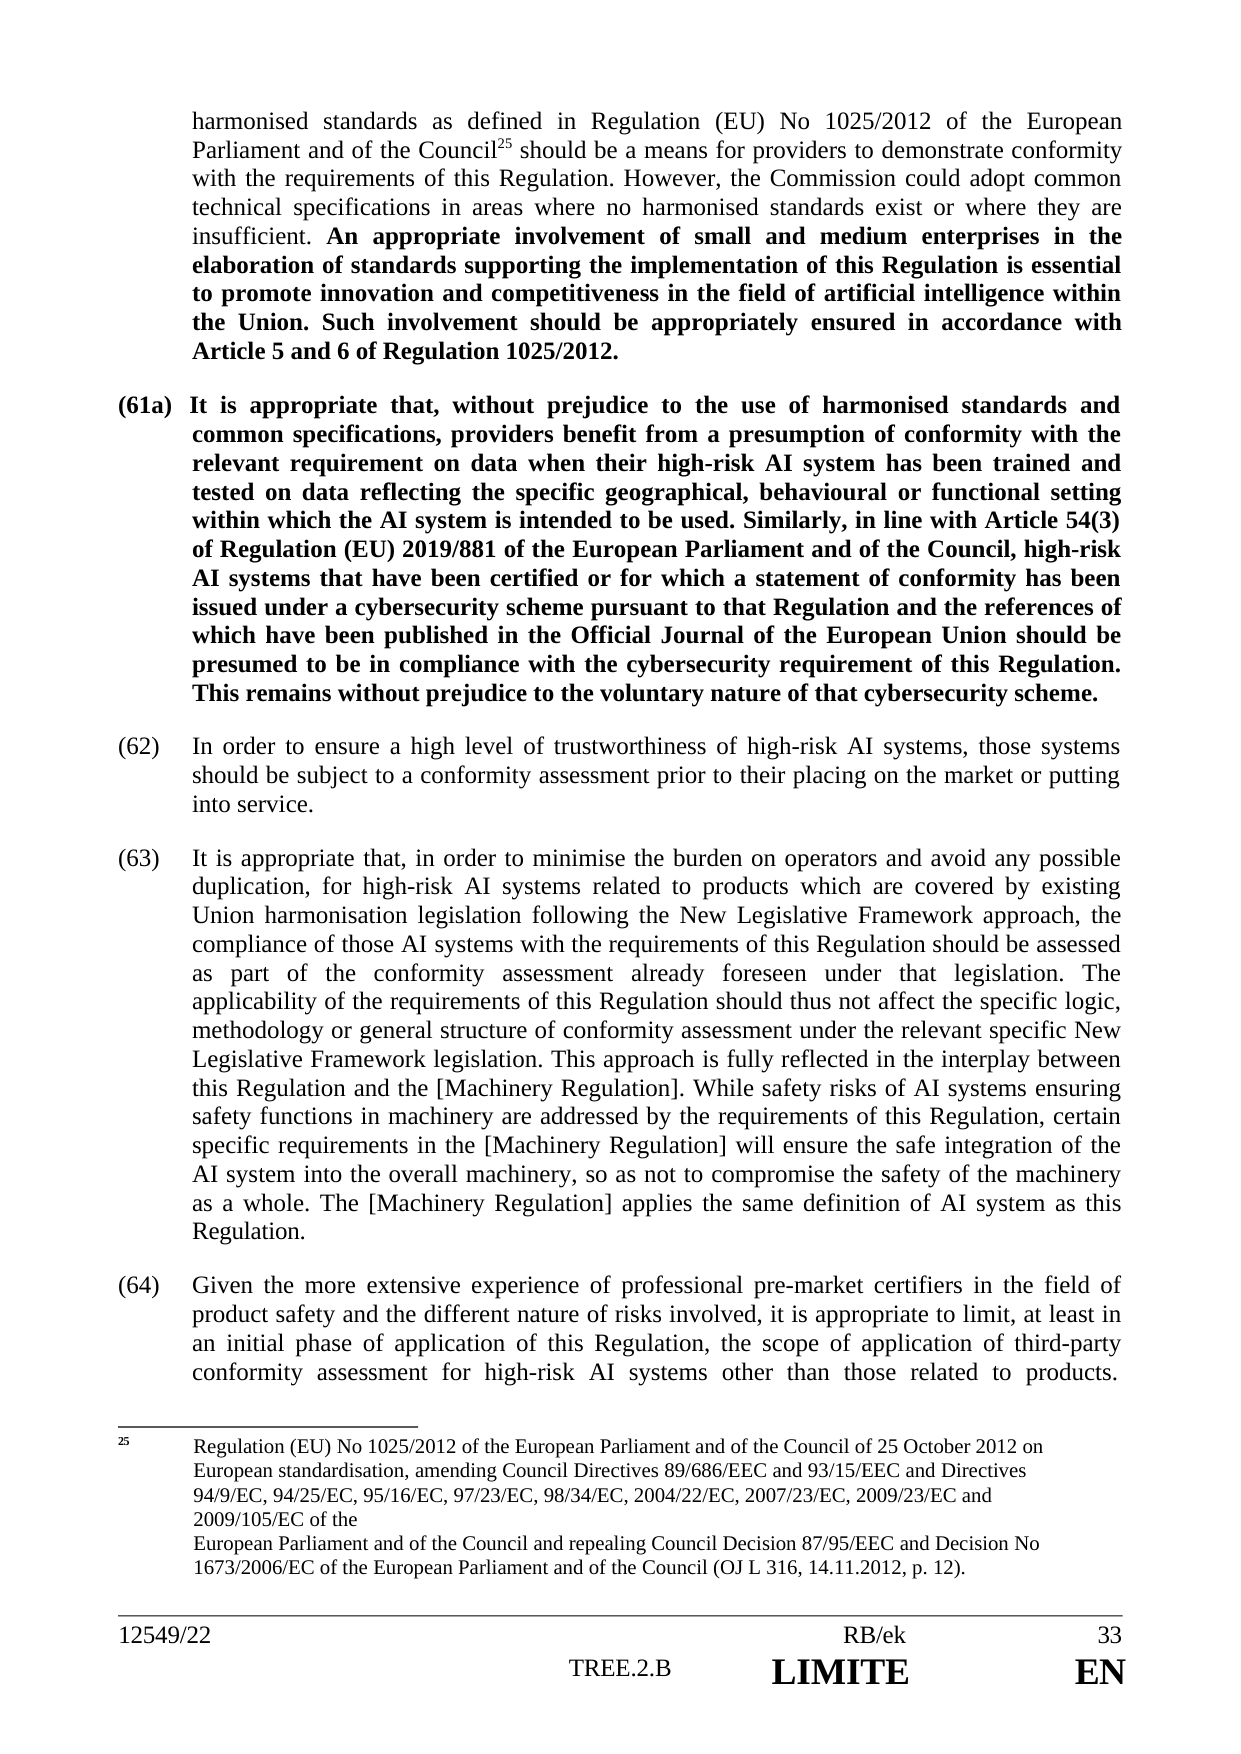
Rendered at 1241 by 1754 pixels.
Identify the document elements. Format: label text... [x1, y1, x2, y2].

list In order to ensure a high level of trustworthiness of high-risk AI systems, those systems should be subject to a conformity assessment prior to their placing on the market or putting into service. [118, 731, 1122, 817]
text European Parliament and of the Council and repealing Council Decision 87/95/EEC and Decision No 1673/2006/EC of the European Parliament and of the Council (OJ L 316, 14.11.2012, p. 12). [193, 1531, 1087, 1579]
list It is appropriate that, in order to minimise the burden on operators and avoid any possible duplication, for high-risk AI systems related to products which are covered by existing Union harmonisation legislation following the New Legislative Framework approach, the compliance of those AI systems with the requirements of this Regulation should be assessed as part of the conformity assessment already foreseen under that legislation. The applicability of the requirements of this Regulation should thus not affect the specific logic, methodology or general structure of conformity assessment under the relevant specific New Legislative Framework legislation. This approach is fully reflected in the interplay between this Regulation and the [Machinery Regulation]. While safety risks of AI systems ensuring safety functions in machinery are addressed by the requirements of this Regulation, certain specific requirements in the [Machinery Regulation] will ensure the safe integration of the AI system into the overall machinery, so as not to compromise the safety of the machinery as a whole. The [Machinery Regulation] applies the same definition of AI system as this Regulation. [118, 843, 1122, 1245]
text harmonised standards as defined in Regulation (EU) No 1025/2012 of the European Parliament and of the Council25 should be a means for providers to demonstrate conformity with the requirements of this Regulation. However, the Commission could adopt common technical specifications in areas where no harmonised standards exist or where they are insufficient. An appropriate involvement of small and medium enterprises in the elaboration of standards supporting the implementation of this Regulation is essential to promote innovation and competitiveness in the field of artificial intelligence within the Union. Such involvement should be appropriately ensured in accordance with Article 5 and 6 of Regulation 1025/2012. [192, 106, 1123, 365]
text 25 Regulation (EU) No 1025/2012 of the European Parliament and of the Council of 25 October 2012 on European standardisation, amending Council Directives 89/686/EEC and 93/15/EEC and Directives 94/9/EC, 94/25/EC, 95/16/EC, 97/23/EC, 98/34/EC, 2004/22/EC, 2007/23/EC, 2009/23/EC and 2009/105/EC of the [118, 1434, 1105, 1531]
list Given the more extensive experience of professional pre-market certifiers in the field of product safety and the different nature of risks involved, it is appropriate to limit, at least in an initial phase of application of this Regulation, the scope of application of third-party conformity assessment for high-risk AI systems other than those related to products. [118, 1270, 1123, 1385]
text (61a) It is appropriate that, without prejudice to the use of harmonised standards and common specifications, providers benefit from a presumption of conformity with the relevant requirement on data when their high-risk AI system has been trained and tested on data reflecting the specific geographical, behavioural or functional setting within which the AI system is intended to be used. Similarly, in line with Article 54(3) of Regulation (EU) 2019/881 of the European Parliament and of the Council, high-risk AI systems that have been certified or for which a statement of conformity has been issued under a cybersecurity scheme pursuant to that Regulation and the references of which have been published in the Official Journal of the European Union should be presumed to be in compliance with the cybersecurity requirement of this Regulation. This remains without prejudice to the voluntary nature of that cybersecurity scheme. [118, 390, 1122, 707]
